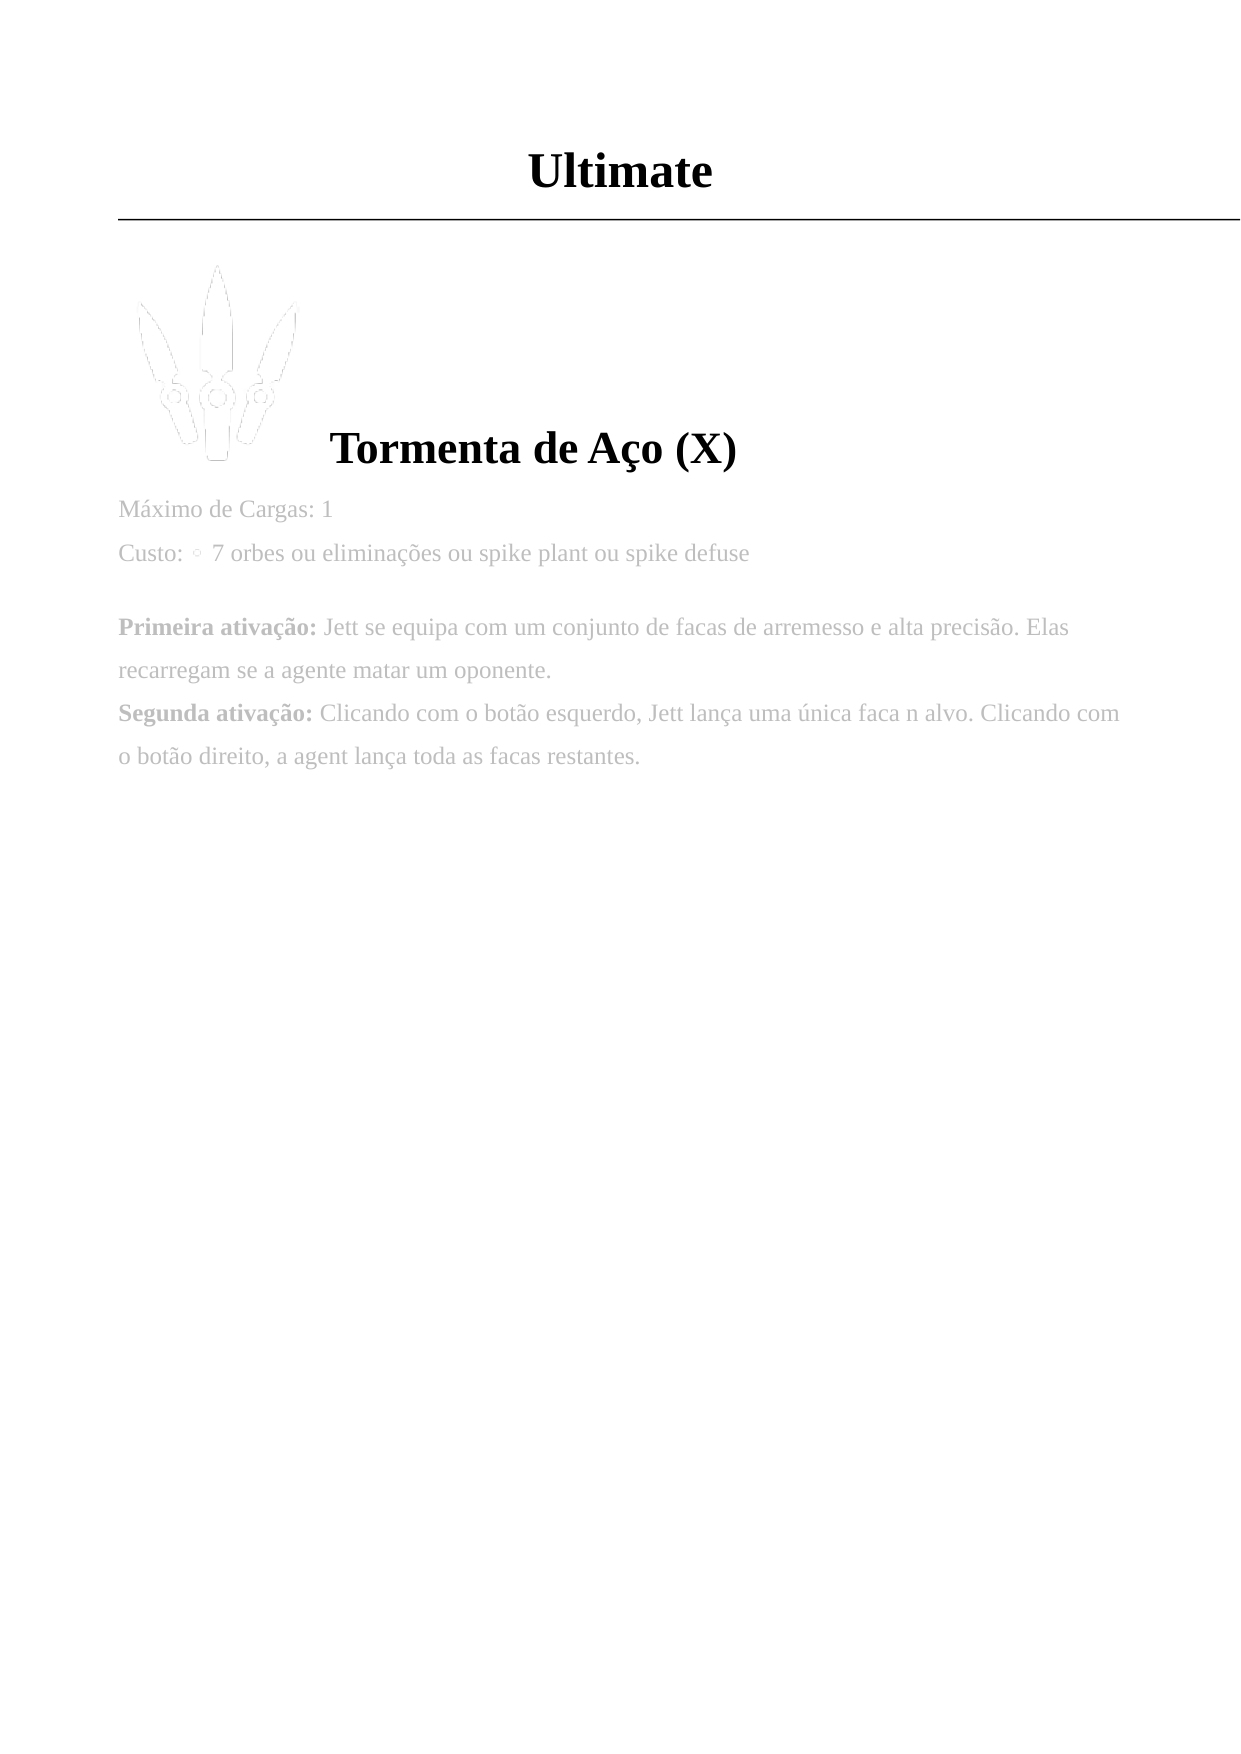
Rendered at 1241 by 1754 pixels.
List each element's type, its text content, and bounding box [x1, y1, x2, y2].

subtitle Tormenta de Aço (X) [118, 264, 1122, 474]
text Primeira ativação: Jett se equipa com um conjunto de facas de arremesso e alta precisão. Elas recarregam se a agente matar um oponente. Segunda ativação: Clicando com o botão esquerdo, Jett lança uma única faca n alvo. Clicando com o botão direito, a agent lança toda as facas restantes. [118, 612, 1122, 770]
picture [118, 263, 319, 464]
text Máximo de Cargas: 1 Custo: 7 orbes ou eliminações ou spike plant ou spike defuse [118, 494, 1122, 566]
subtitle Ultimate [118, 118, 1122, 198]
picture [189, 545, 206, 561]
